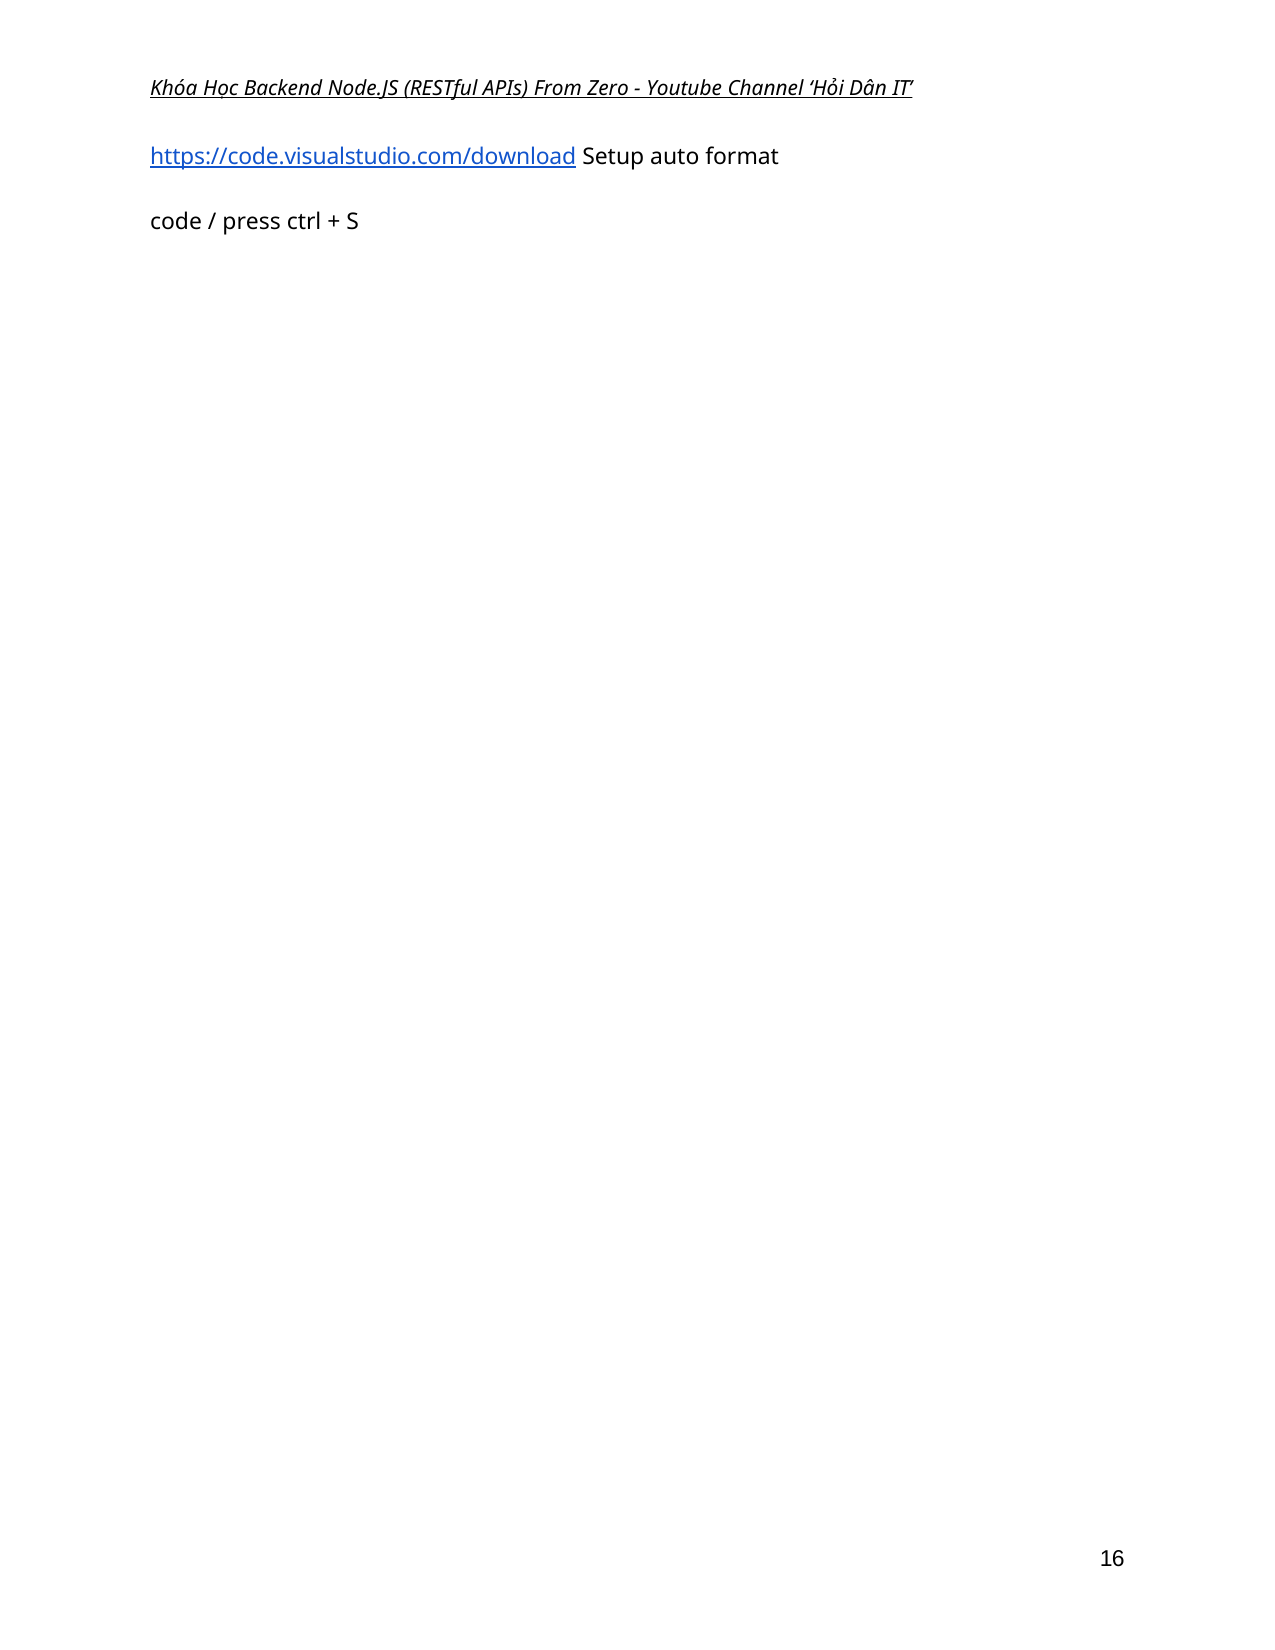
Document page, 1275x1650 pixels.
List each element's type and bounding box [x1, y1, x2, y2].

text [150, 139, 782, 236]
